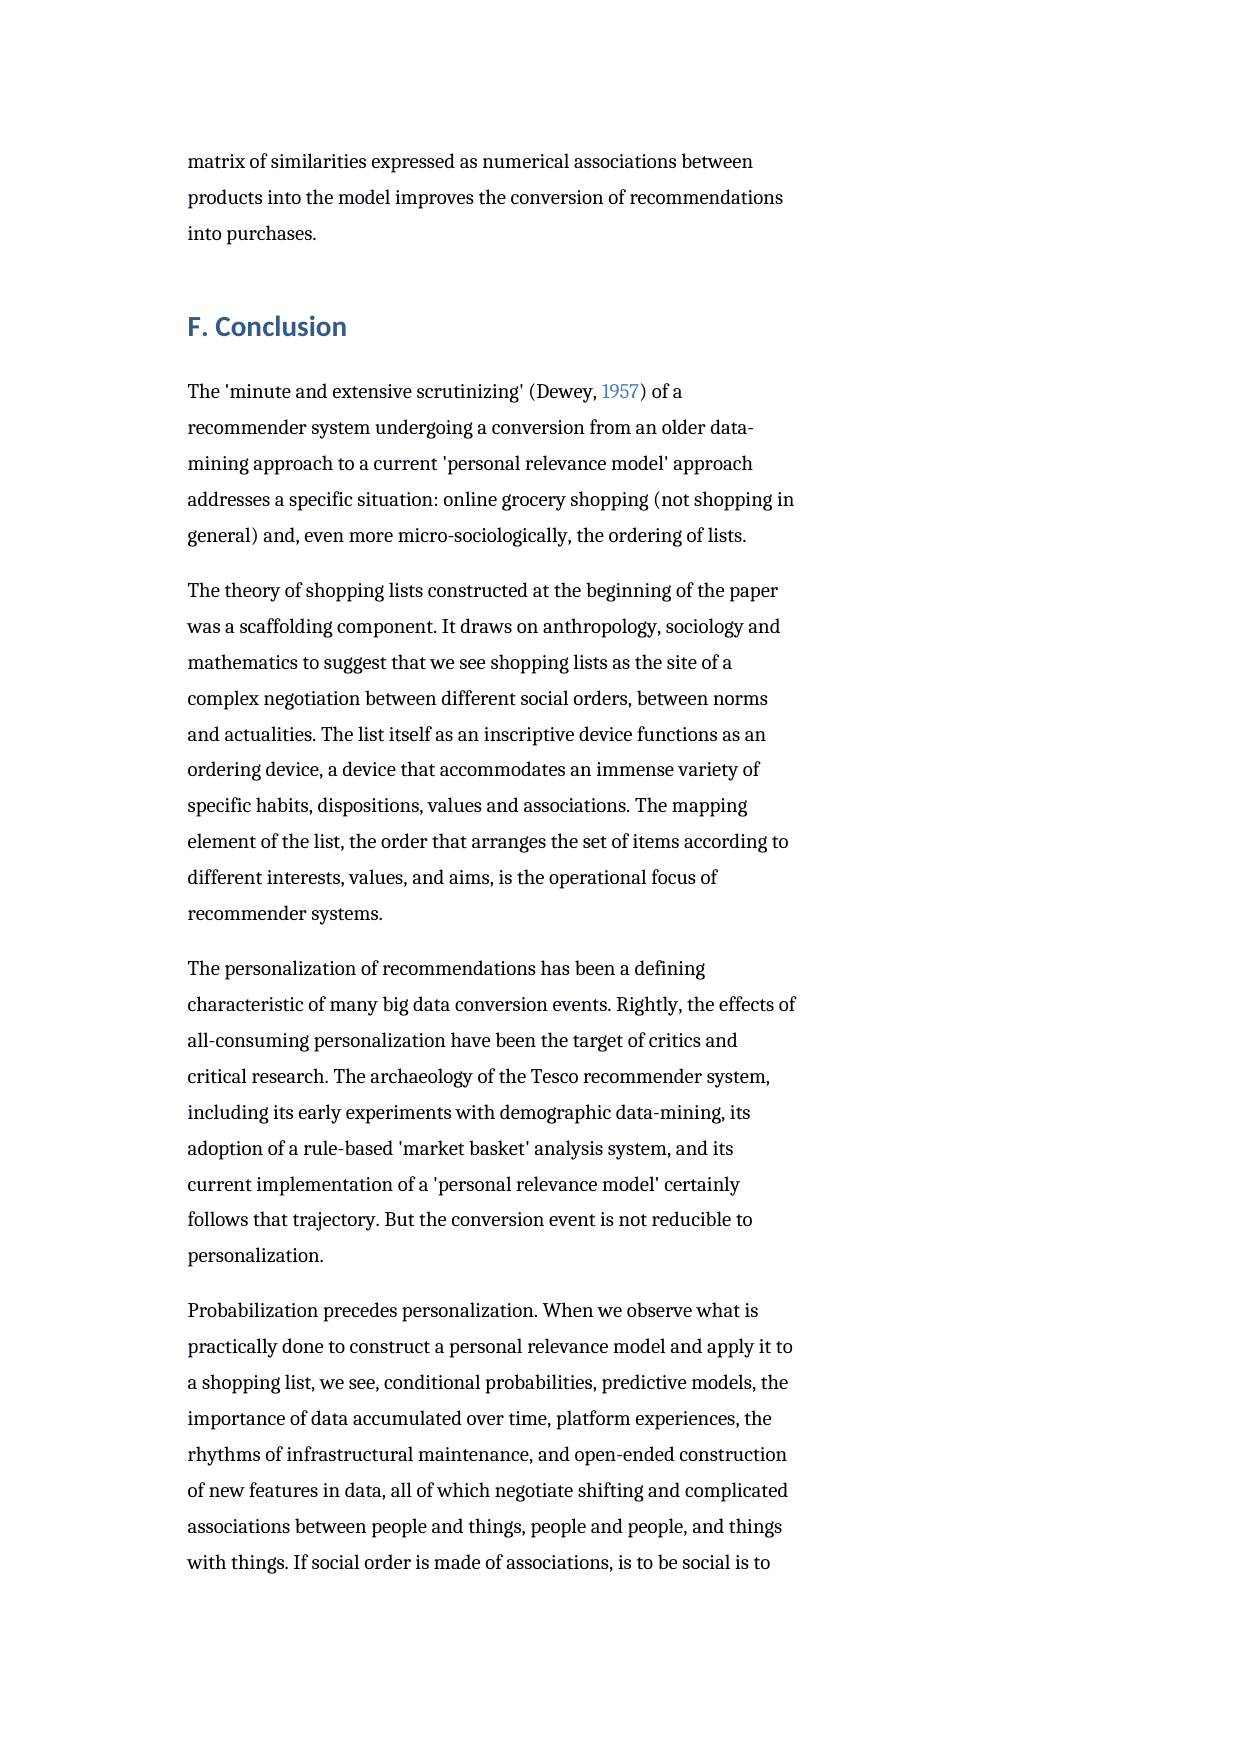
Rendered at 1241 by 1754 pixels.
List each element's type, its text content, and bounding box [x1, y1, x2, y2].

text The 'minute and extensive scrutinizing' (Dewey, 1957) of a recommender system undergoing a conversion from an older data-mining approach to a current 'personal relevance model' approach addresses a specific situation: online grocery shopping (not shopping in general) and, even more micro-sociologically, the ordering of lists. [187, 380, 797, 548]
subtitle F. Conclusion [187, 308, 797, 343]
text The personalization of recommendations has been a defining characteristic of many big data conversion events. Rightly, the effects of all-consuming personalization have been the target of critics and critical research. The archaeology of the Tesco recommender system, including its early experiments with demographic data-mining, its adoption of a rule-based 'market basket' analysis system, and its current implementation of a 'personal relevance model' certainly follows that trajectory. But the conversion event is not reducible to personalization. [187, 957, 797, 1268]
text The theory of shopping lists constructed at the beginning of the paper was a scaffolding component. It draws on anthropology, sociology and mathematics to suggest that we see shopping lists as the site of a complex negotiation between different social orders, between norms and actualities. The list itself as an inscriptive device functions as an ordering device, a device that accommodates an immense variety of specific habits, dispositions, values and associations. The mapping element of the list, the order that arranges the set of items according to different interests, values, and aims, is the operational focus of recommender systems. [187, 578, 797, 926]
